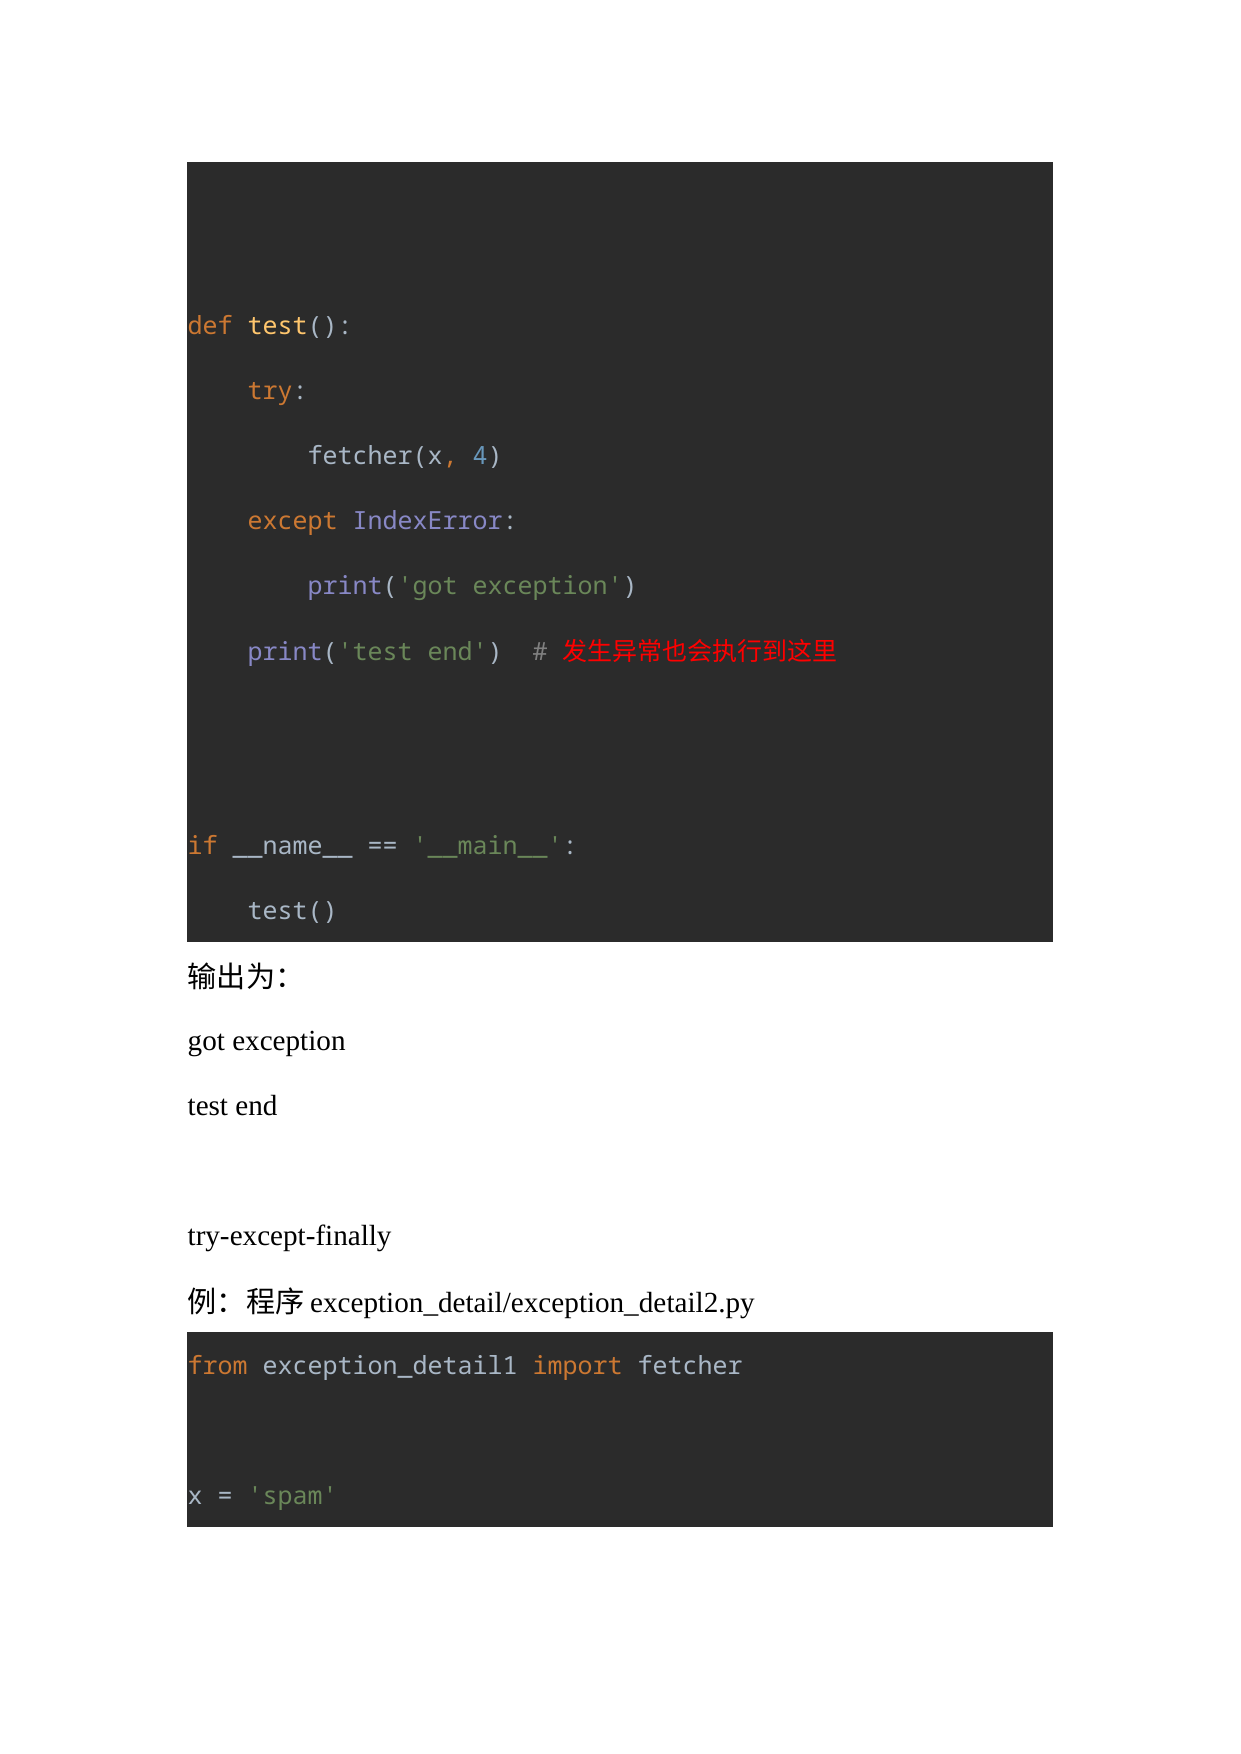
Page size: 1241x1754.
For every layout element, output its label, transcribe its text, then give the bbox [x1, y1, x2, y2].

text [187, 1332, 1053, 1527]
text 例：程序exception_detail/exception_detail2.py [187, 1267, 1053, 1332]
text 输出为： [187, 942, 1053, 1007]
text test end [187, 1072, 1053, 1137]
text got exception [187, 1007, 1053, 1072]
text try-except-finally [187, 1202, 1053, 1267]
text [187, 162, 1053, 942]
